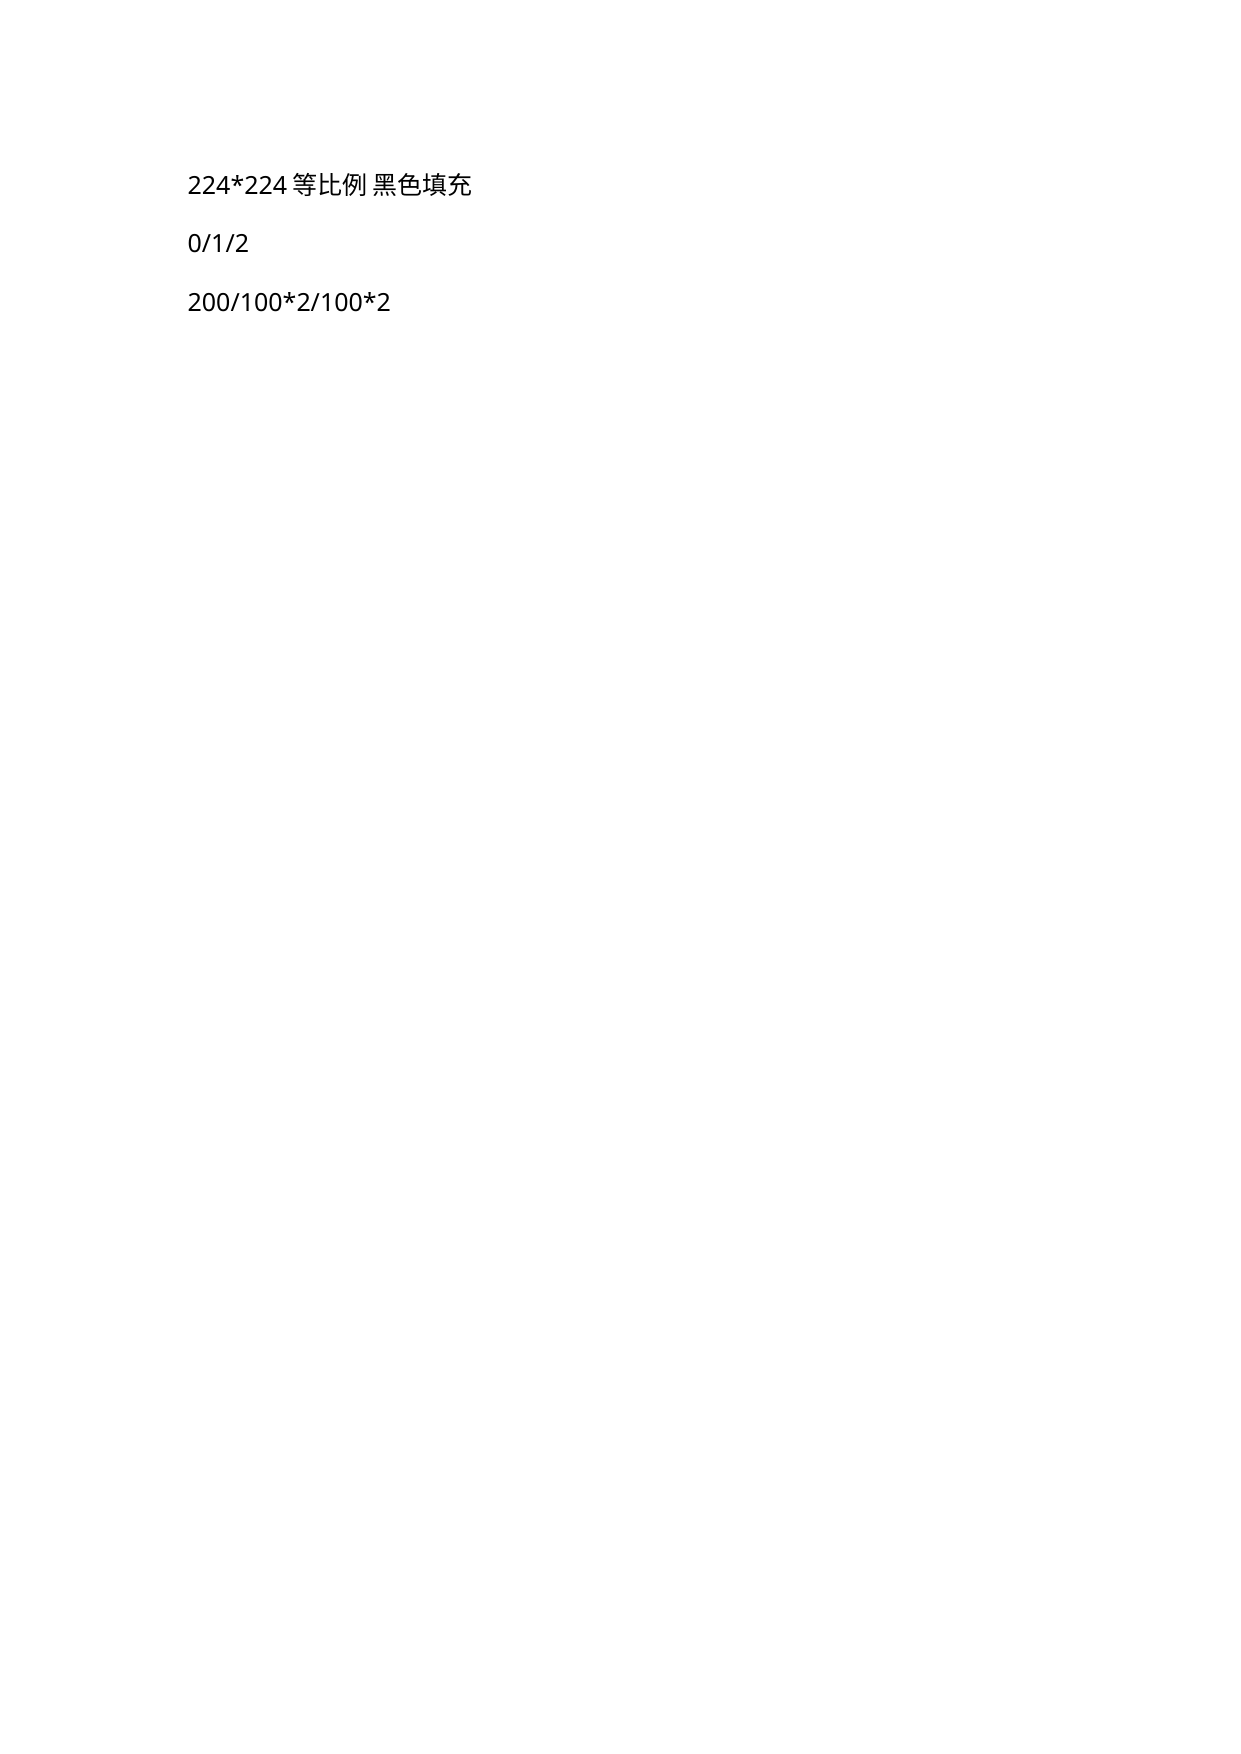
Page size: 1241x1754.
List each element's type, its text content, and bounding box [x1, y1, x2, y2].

text 224*224等比例 黑色填充 [187, 164, 1053, 202]
text 200/100*2/100*2 [187, 283, 1053, 321]
text 0/1/2 [187, 224, 1053, 262]
